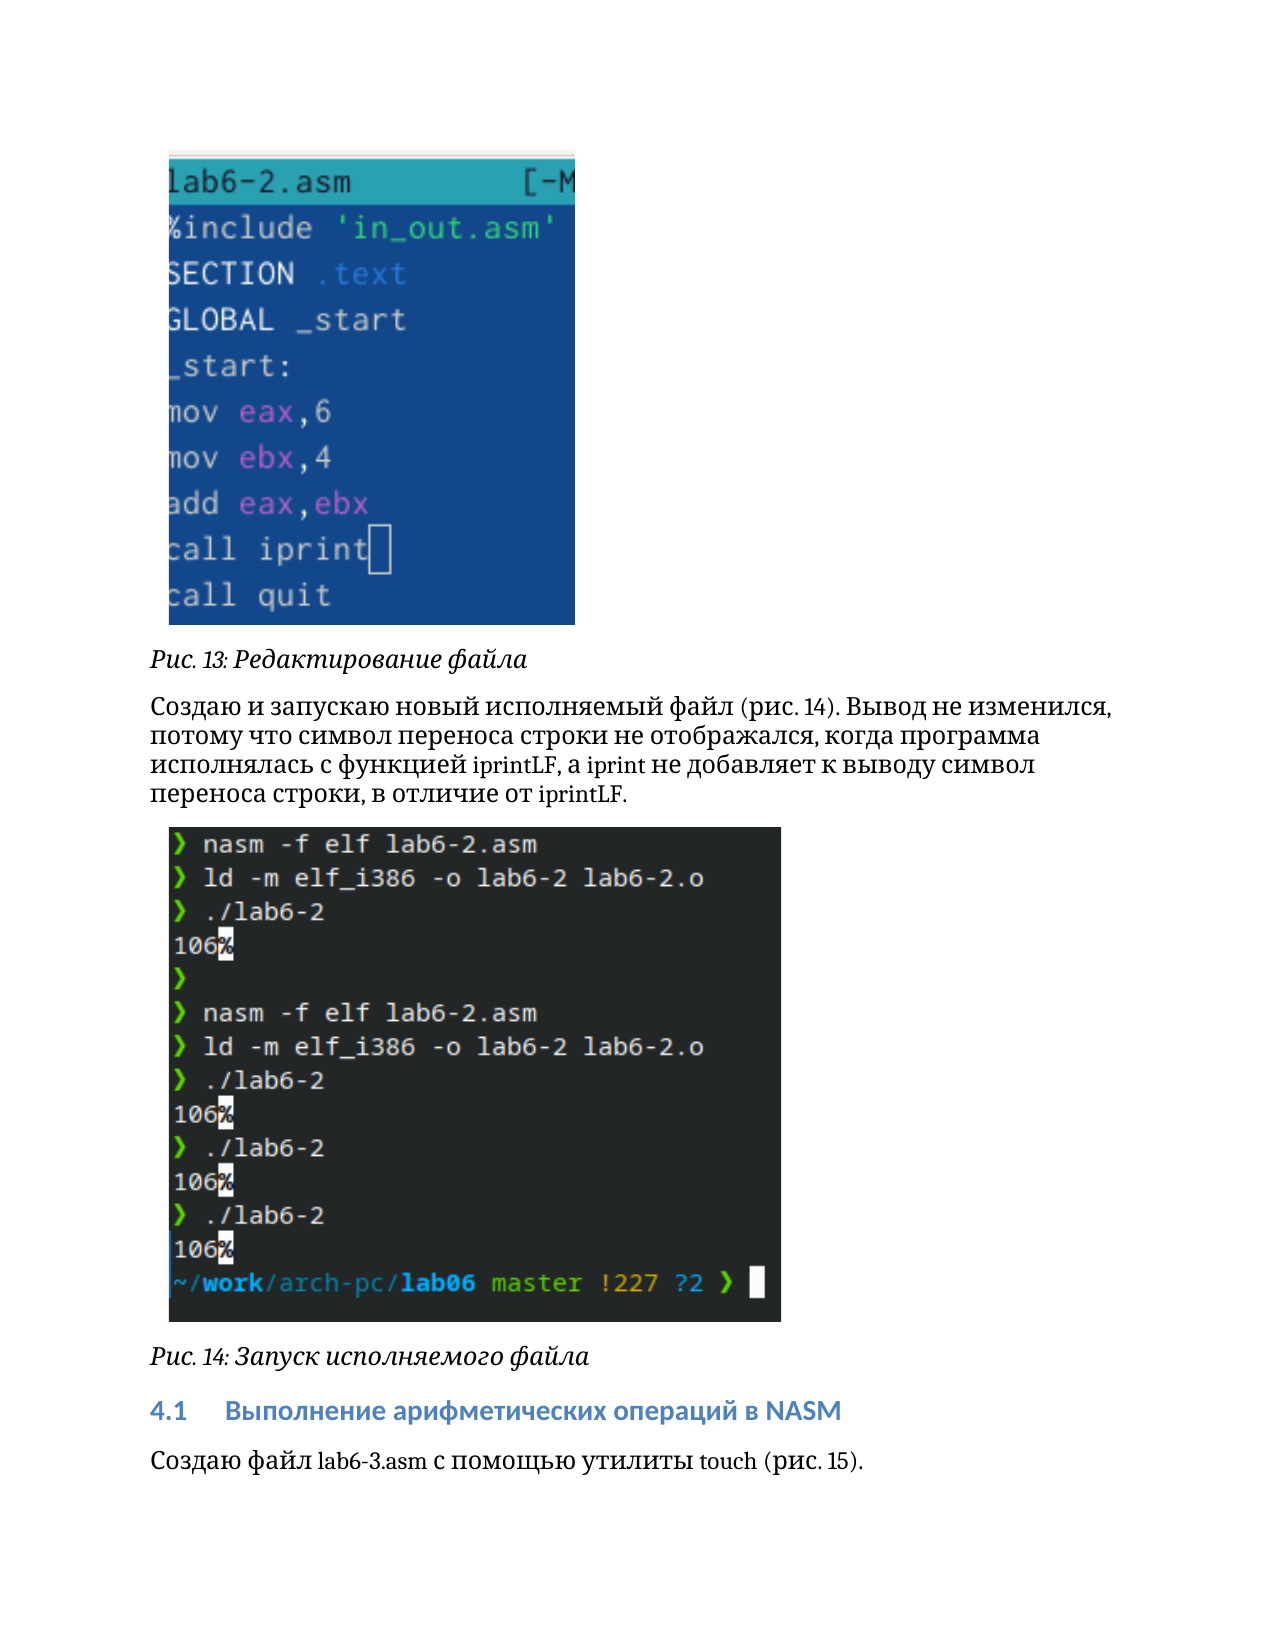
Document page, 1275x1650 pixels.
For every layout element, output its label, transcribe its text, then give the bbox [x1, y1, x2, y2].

text Рис. 14: Запуск исполняемого файла [150, 1343, 1125, 1371]
text Создаю файл lab6-3.asm с помощью утилиты touch (рис. 15). [150, 1447, 1125, 1475]
text Рис. 13: Редактирование файла [150, 646, 1125, 674]
picture [168, 150, 575, 625]
subtitle 4.1 Выполнение арифметических операций в NASM [150, 1392, 1125, 1428]
text Создаю и запускаю новый исполняемый файл (рис. 14). Вывод не изменился, потому что символ переноса строки не отображался, когда программа исполнялась с функцией iprintLF, а iprint не добавляет к выводу символ переноса строки, в отличие от iprintLF. [150, 693, 1125, 808]
picture [168, 827, 782, 1322]
